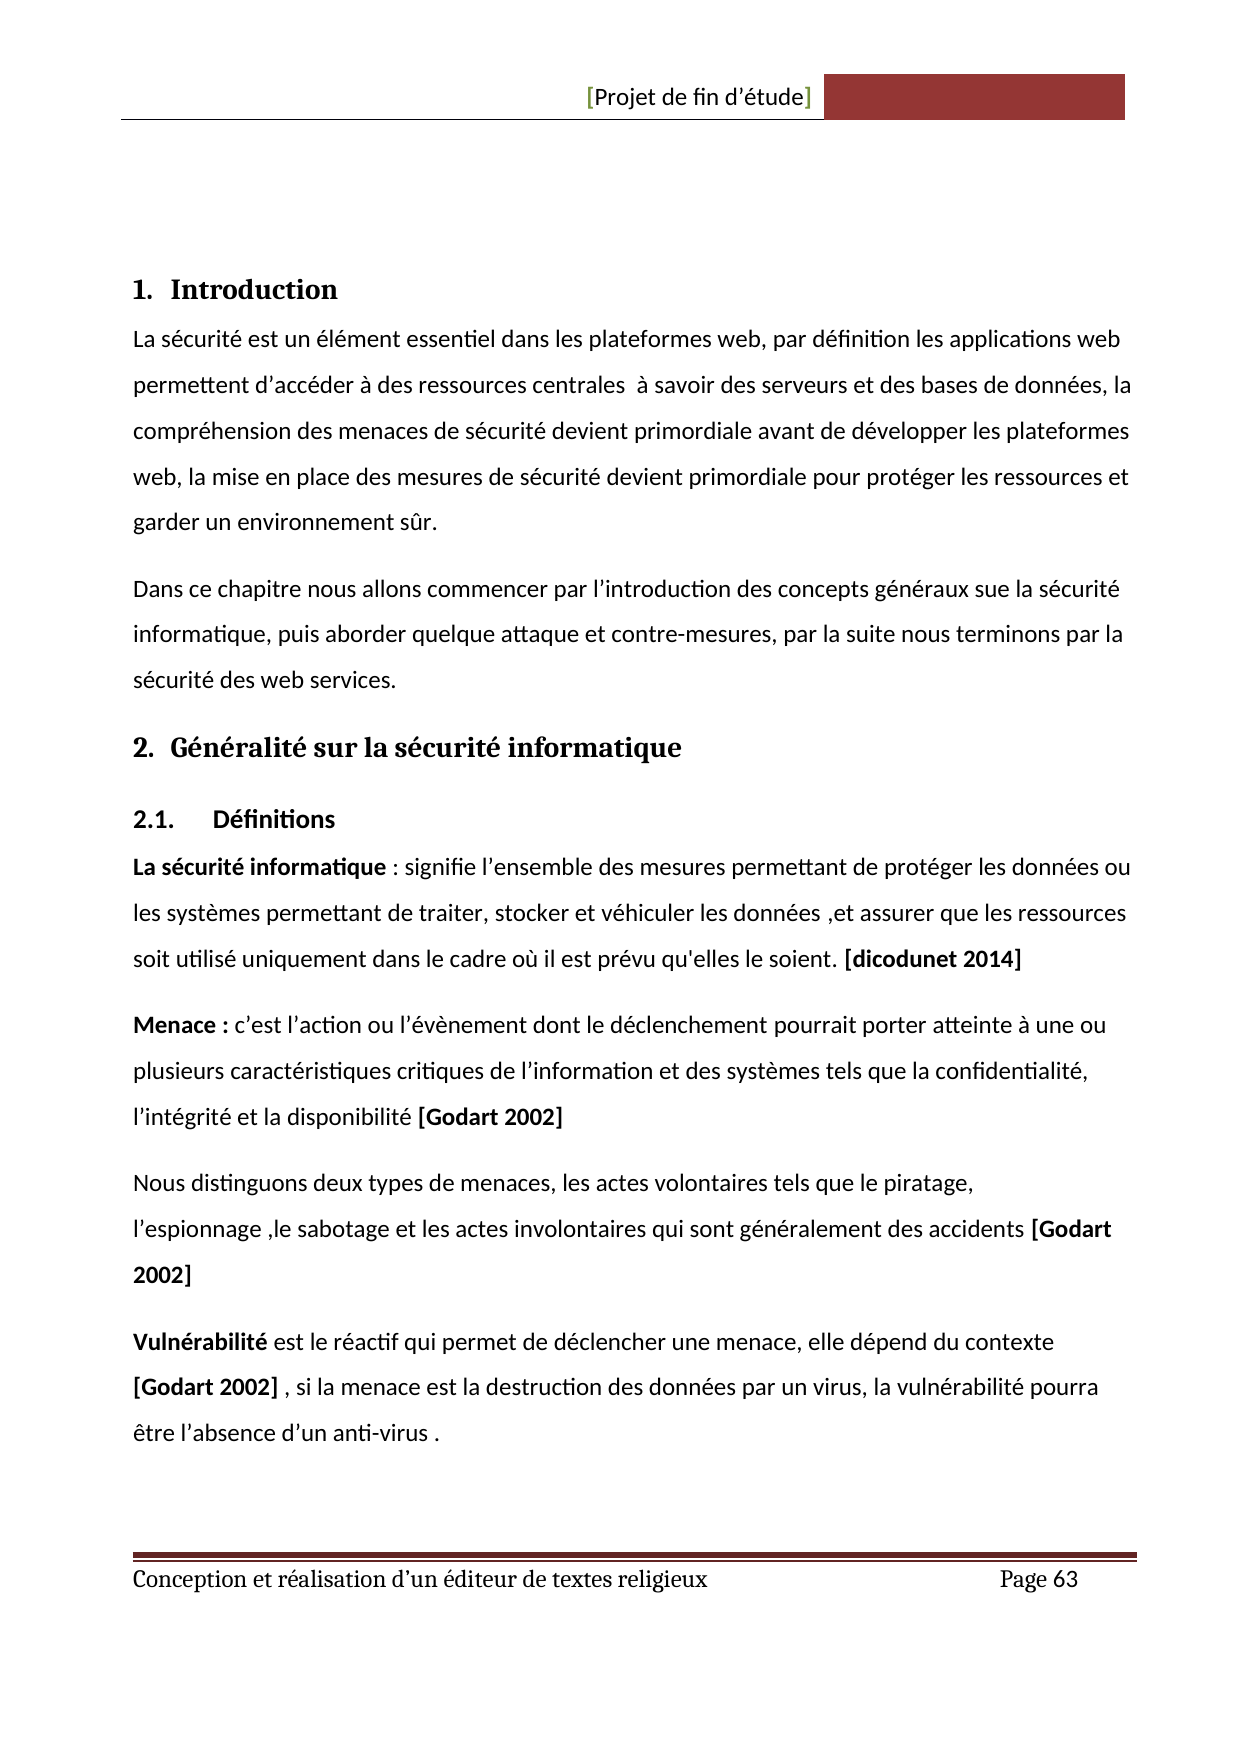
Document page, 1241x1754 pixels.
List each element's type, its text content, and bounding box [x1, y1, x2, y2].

text Dans ce chapitre nous allons commencer par l’introduction des concepts généraux sue la sécurité informatique, puis aborder quelque attaque et contre-mesures, par la suite nous terminons par la sécurité des web services. [133, 573, 1137, 695]
text Nous distinguons deux types de menaces, les actes volontaires tels que le piratage, l’espionnage ,le sabotage et les actes involontaires qui sont généralement des accidents [Godart 2002] [133, 1168, 1137, 1289]
list Définitions [133, 802, 1137, 835]
text La sécurité est un élément essentiel dans les plateformes web, par définition les applications web permettent d’accéder à des ressources centrales à savoir des serveurs et des bases de données, la compréhension des menaces de sécurité devient primordiale avant de développer les plateformes web, la mise en place des mesures de sécurité devient primordiale pour protéger les ressources et garder un environnement sûr. [133, 323, 1137, 537]
list Introduction [133, 273, 1137, 307]
list Généralité sur la sécurité informatique [133, 731, 1137, 764]
text Vulnérabilité est le réactif qui permet de déclencher une menace, elle dépend du contexte [Godart 2002] , si la menace est la destruction des données par un virus, la vulnérabilité pourra être l’absence d’un anti-virus . [133, 1326, 1137, 1448]
text Menace : c’est l’action ou l’évènement dont le déclenchement pourrait porter atteinte à une ou plusieurs caractéristiques critiques de l’information et des systèmes tels que la confidentialité, l’intégrité et la disponibilité [Godart 2002] [133, 1009, 1137, 1132]
text La sécurité informatique : signifie l’ensemble des mesures permettant de protéger les données ou les systèmes permettant de traiter, stocker et véhiculer les données ,et assurer que les ressources soit utilisé uniquement dans le cadre où il est prévu qu'elles le soient. [dicodunet 2014] [133, 852, 1137, 973]
